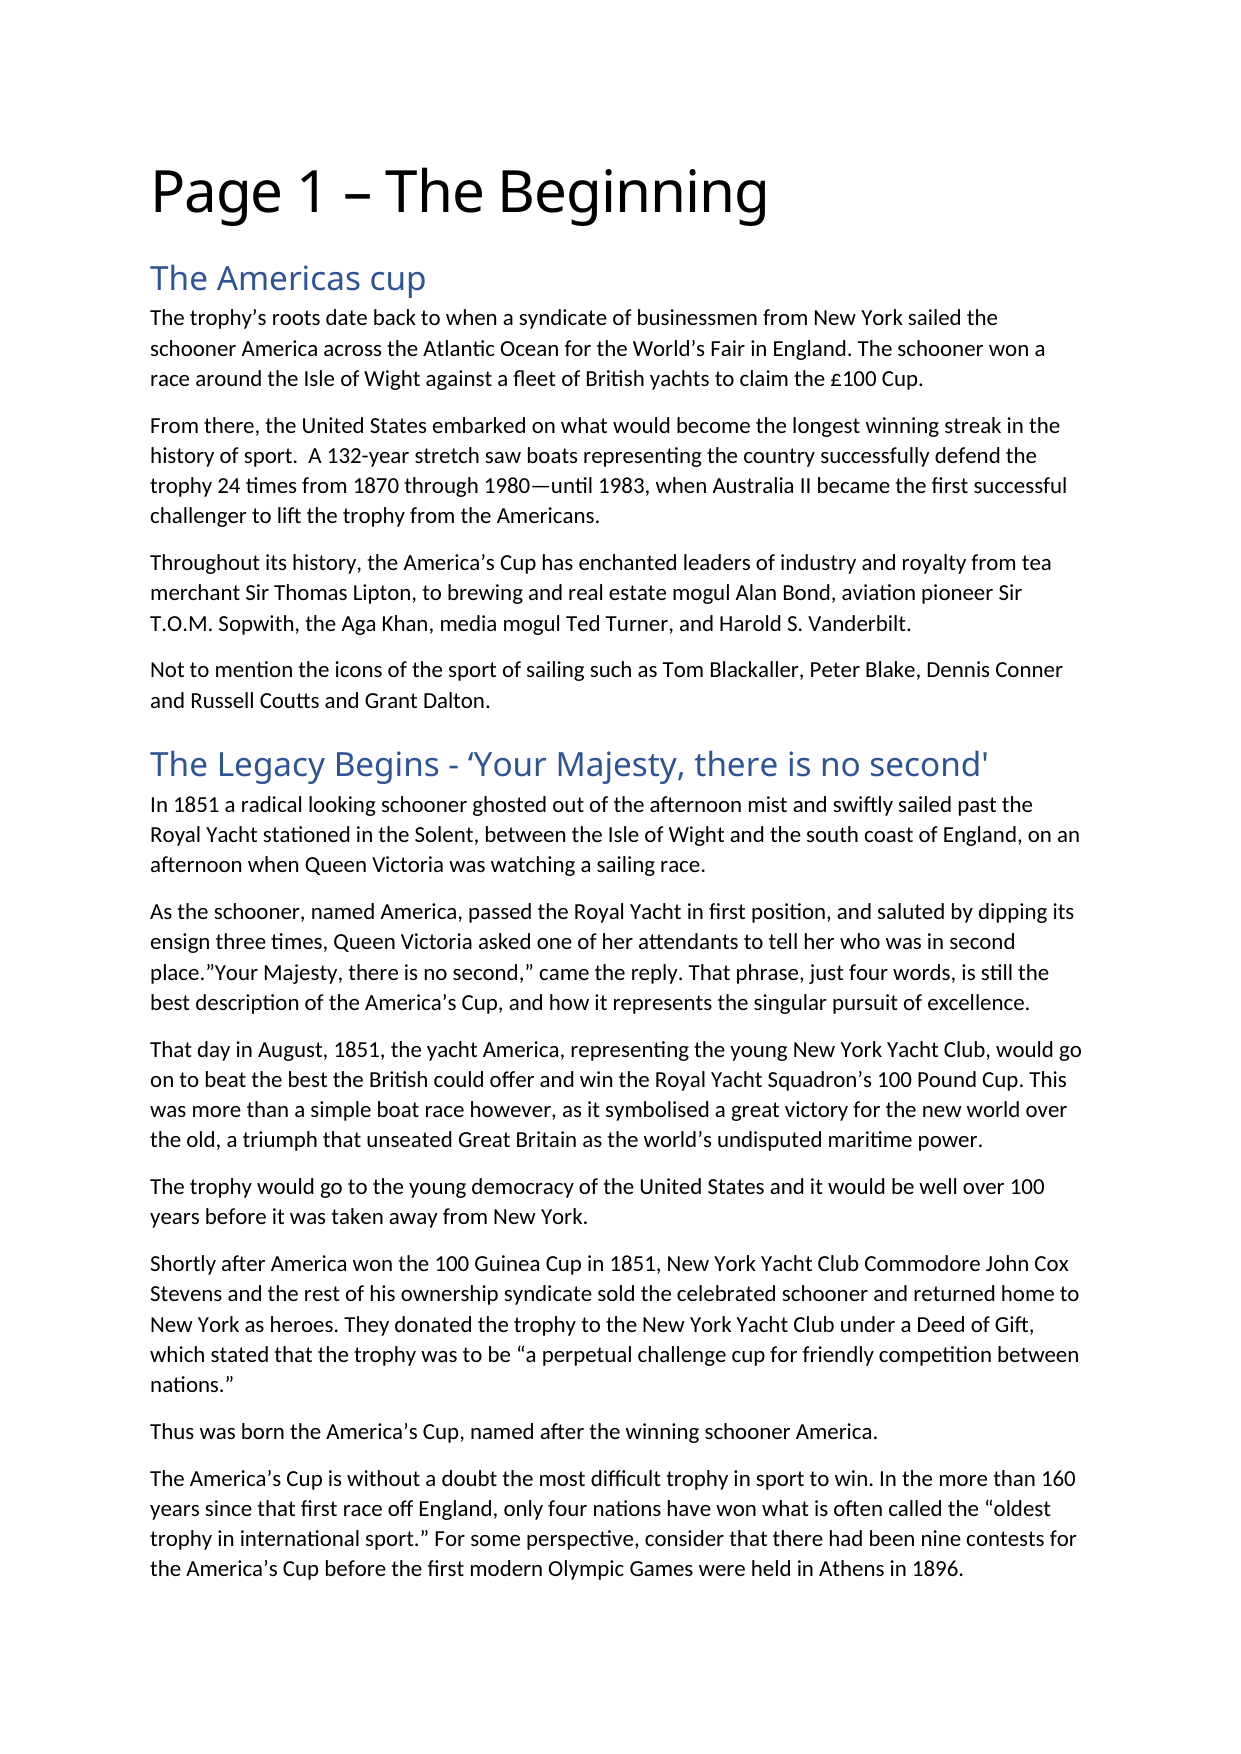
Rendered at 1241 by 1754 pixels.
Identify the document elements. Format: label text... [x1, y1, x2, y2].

text In 1851 a radical looking schooner ghosted out of the afternoon mist and swiftly sailed past the Royal Yacht stationed in the Solent, between the Isle of Wight and the south coast of England, on an afternoon when Queen Victoria was watching a sailing race. [150, 790, 1090, 878]
text The trophy would go to the young democracy of the United States and it would be well over 100 years before it was taken away from New York. [150, 1172, 1090, 1230]
text The America’s Cup is without a doubt the most difficult trophy in sport to win. In the more than 160 years since that first race off England, only four nations have won what is often called the “oldest trophy in international sport.” For some perspective, consider that there had been nine contests for the America’s Cup before the first modern Olympic Games were held in Athens in 1896. [150, 1464, 1090, 1582]
subtitle The Legacy Begins - ‘Your Majesty, there is no second' [150, 741, 1090, 786]
text The trophy’s roots date back to when a syndicate of businessmen from New York sailed the schooner America across the Atlantic Ocean for the World’s Fair in England. The schooner won a race around the Isle of Wight against a fleet of British yachts to claim the £100 Cup. [150, 303, 1090, 392]
title Page 1 – The Beginning [150, 150, 1090, 229]
text Thus was born the America’s Cup, named after the winning schooner America. [150, 1417, 1090, 1445]
text Shortly after America won the 100 Guinea Cup in 1851, New York Yacht Club Commodore John Cox Stevens and the rest of his ownership syndicate sold the celebrated schooner and returned home to New York as heroes. They donated the trophy to the New York Yacht Club under a Deed of Gift, which stated that the trophy was to be “a perpetual challenge cup for friendly competition between nations.” [150, 1249, 1090, 1398]
text From there, the United States embarked on what would become the longest winning streak in the history of sport. A 132-year stretch saw boats representing the country successfully defend the trophy 24 times from 1870 through 1980—until 1983, when Australia II became the first successful challenger to lift the trophy from the Americans. [150, 411, 1090, 529]
text Throughout its history, the America’s Cup has enchanted leaders of industry and royalty from tea merchant Sir Thomas Lipton, to brewing and real estate mogul Alan Bond, aviation pioneer Sir T.O.M. Sopwith, the Aga Khan, media mogul Ted Turner, and Harold S. Vanderbilt. [150, 548, 1090, 637]
subtitle The Americas cup [150, 254, 1090, 300]
text As the schooner, named America, passed the Royal Yacht in first position, and saluted by dipping its ensign three times, Queen Victoria asked one of her attendants to tell her who was in second place.”Your Majesty, there is no second,” came the reply. That phrase, just four words, is still the best description of the America’s Cup, and how it represents the singular pursuit of excellence. [150, 897, 1090, 1016]
text That day in August, 1851, the yacht America, representing the young New York Yacht Club, would go on to beat the best the British could offer and win the Royal Yacht Squadron’s 100 Pound Cup. This was more than a simple boat race however, as it symbolised a great victory for the new world over the old, a triumph that unseated Great Britain as the world’s undisputed maritime power. [150, 1035, 1090, 1153]
text Not to mention the icons of the sport of sailing such as Tom Blackaller, Peter Blake, Dennis Conner and Russell Coutts and Grant Dalton. [150, 656, 1090, 714]
